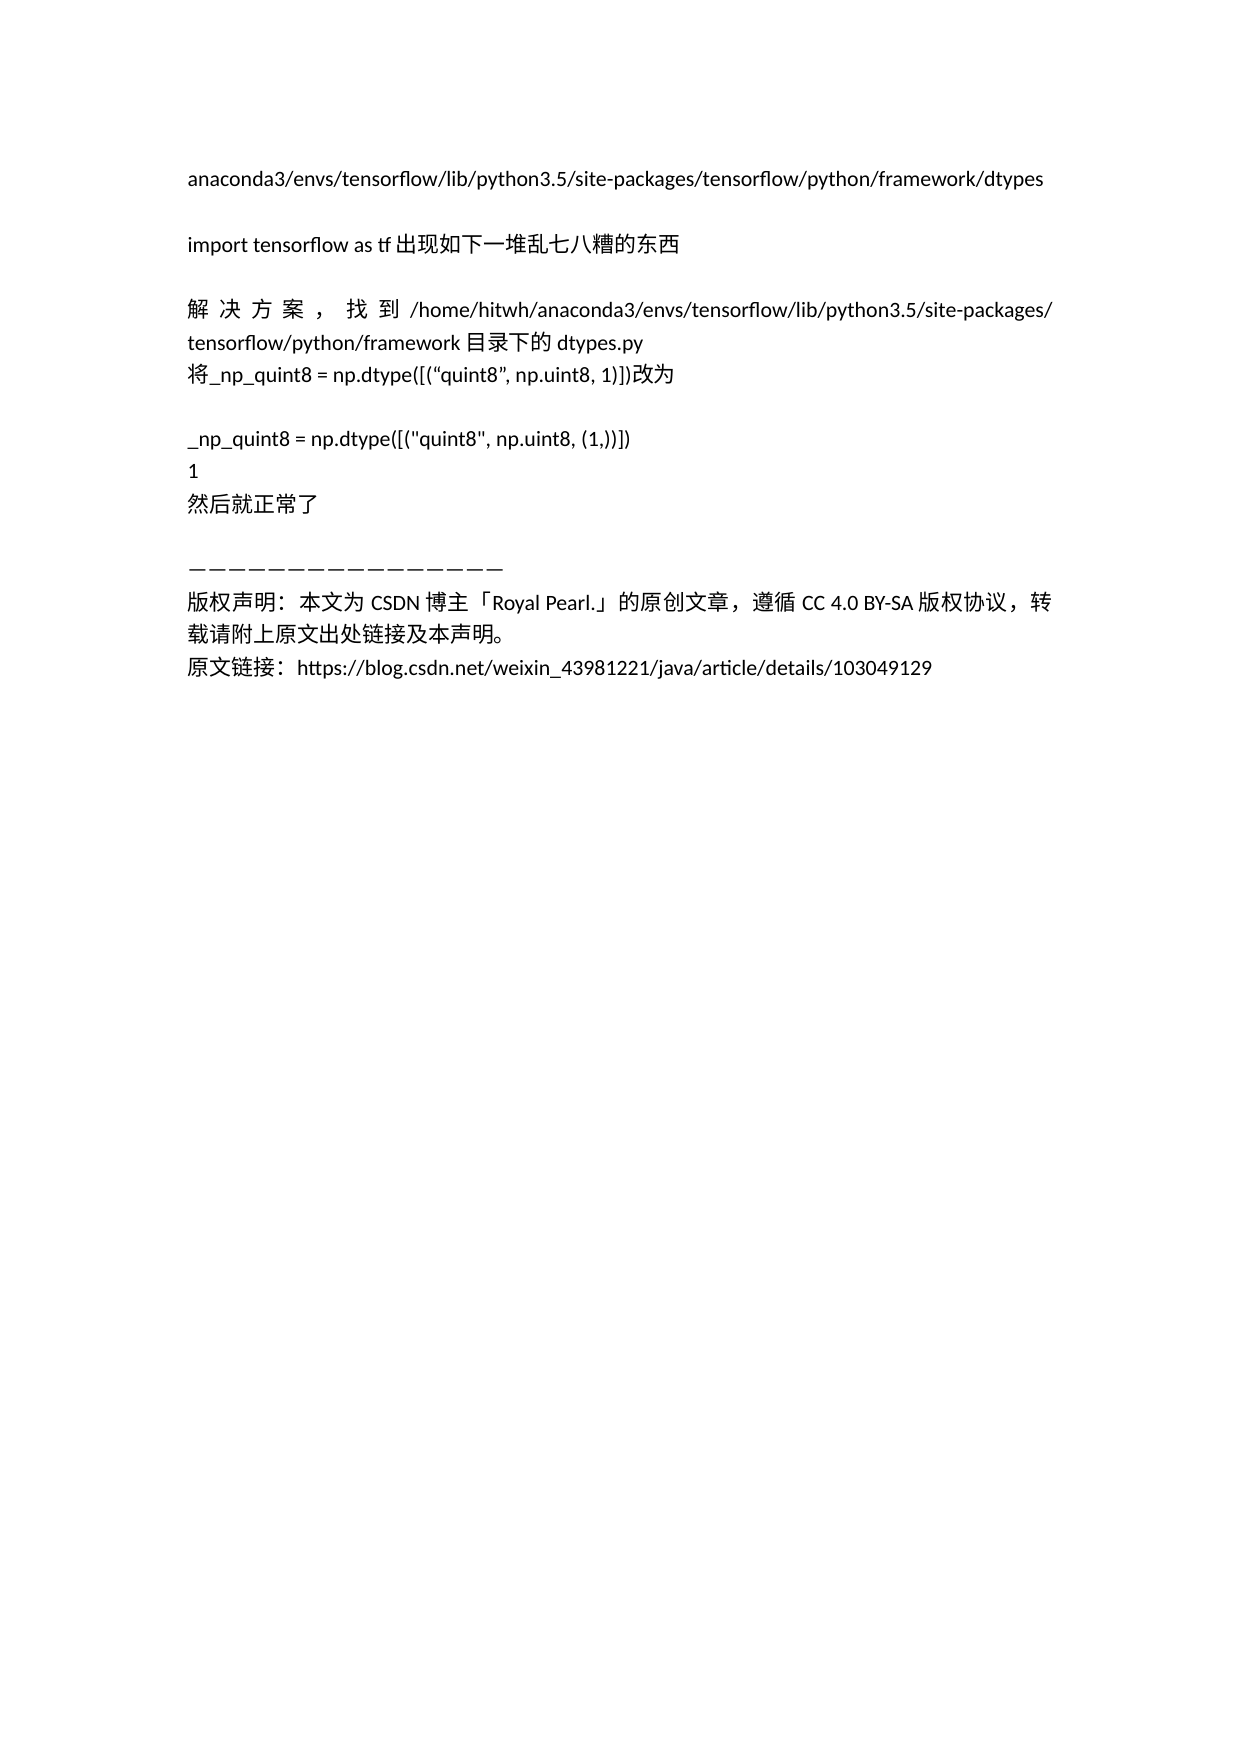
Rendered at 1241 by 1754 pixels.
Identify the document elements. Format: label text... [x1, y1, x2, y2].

text 版权声明：本文为CSDN博主「Royal Pearl.」的原创文章，遵循CC 4.0 BY-SA版权协议，转载请附上原文出处链接及本声明。 [187, 584, 1053, 649]
text import tensorflow as tf出现如下一堆乱七八糟的东西 [187, 227, 1053, 259]
text _np_quint8 = np.dtype([("quint8", np.uint8, (1,))]) [187, 422, 1053, 454]
text anaconda3/envs/tensorflow/lib/python3.5/site-packages/tensorflow/python/framework/dtypes [187, 162, 1053, 194]
text 1 [187, 454, 1053, 487]
text 解决方案，找到/home/hitwh/anaconda3/envs/tensorflow/lib/python3.5/site-packages/tensorflow/python/framework目录下的dtypes.py [187, 292, 1053, 357]
text 原文链接：https://blog.csdn.net/weixin_43981221/java/article/details/103049129 [187, 649, 1053, 682]
text ———————————————— [187, 552, 1053, 584]
text 将_np_quint8 = np.dtype([(“quint8”, np.uint8, 1)])改为 [187, 357, 1053, 389]
text 然后就正常了 [187, 487, 1053, 519]
